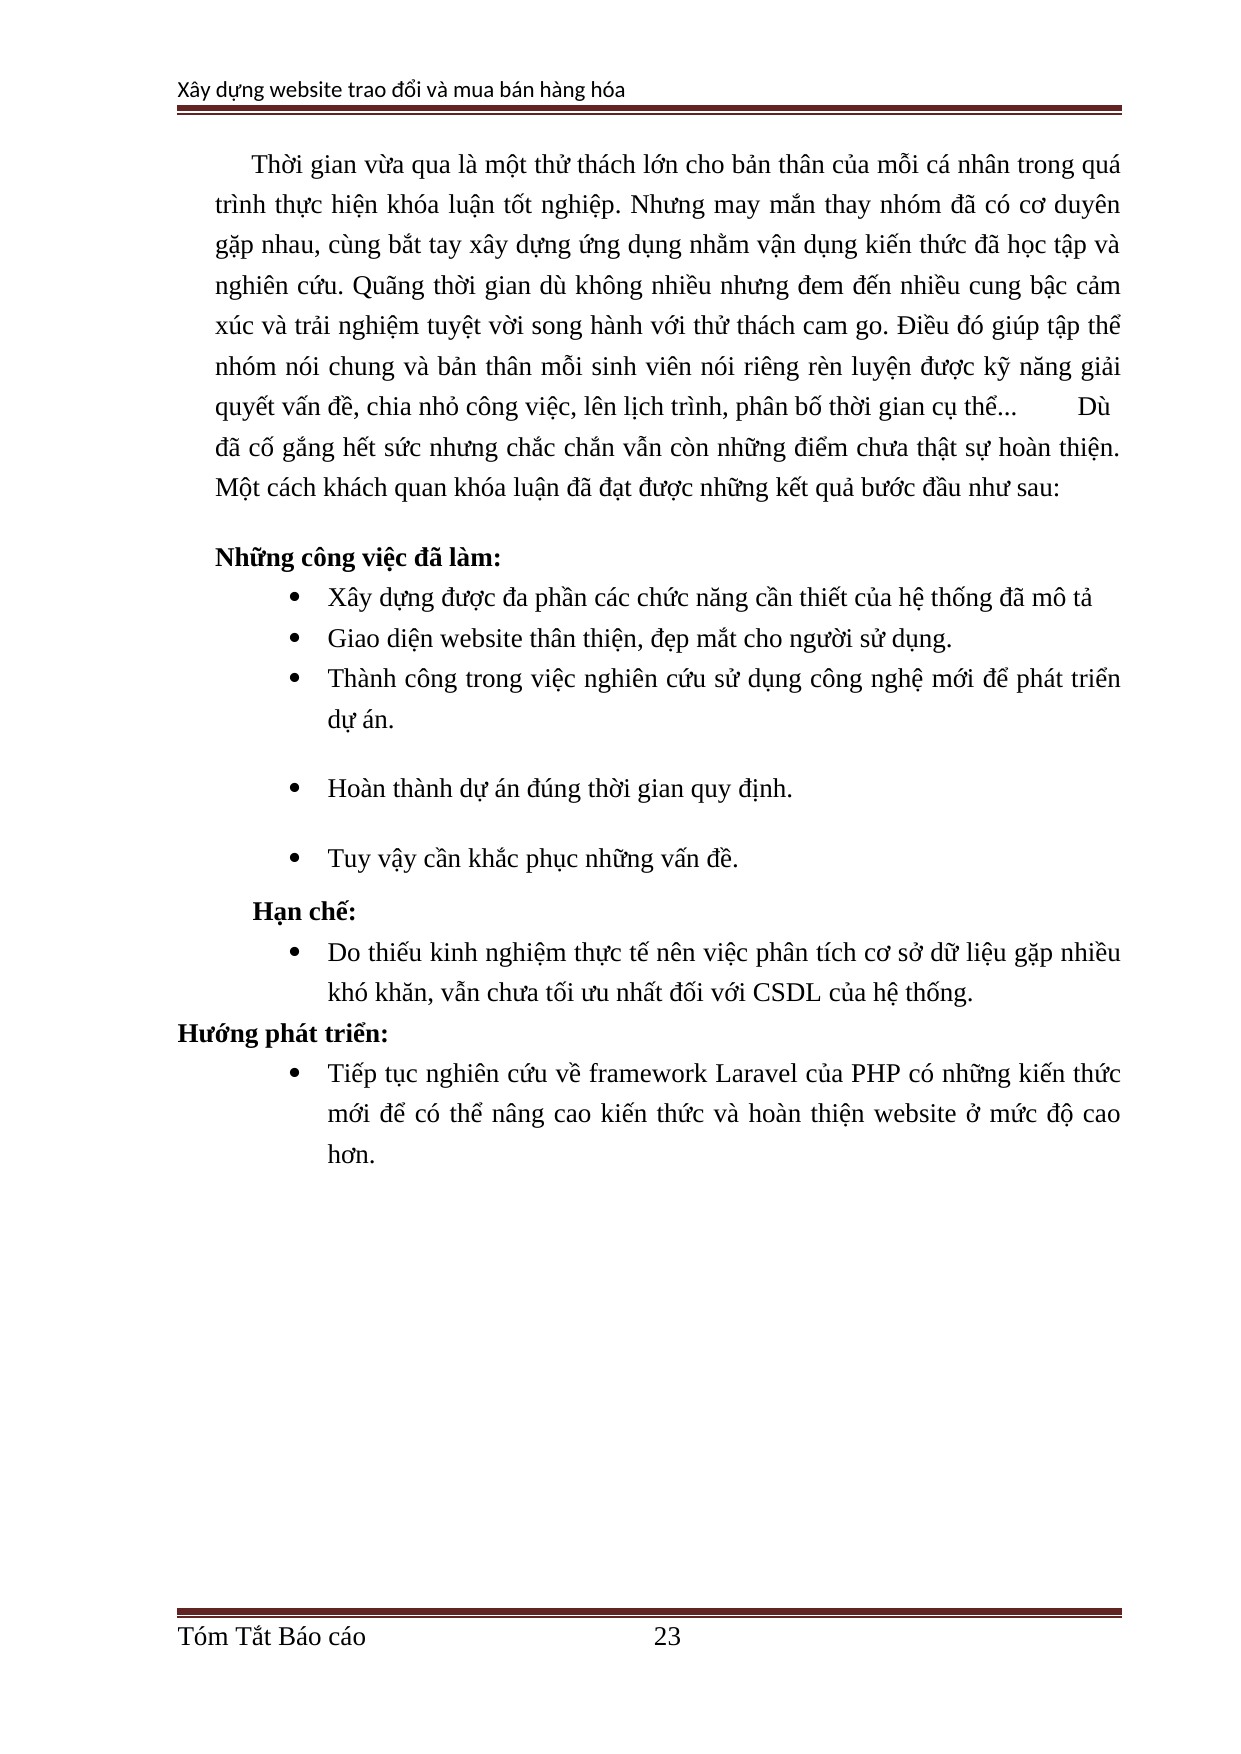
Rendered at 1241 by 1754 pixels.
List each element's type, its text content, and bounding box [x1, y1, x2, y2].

text Hạn chế: [177, 895, 1122, 926]
list Xây dựng được đa phần các chức năng cần thiết của hệ thống đã mô tả [290, 581, 1122, 612]
list Do thiếu kinh nghiệm thực tế nên việc phân tích cơ sở dữ liệu gặp nhiều khó khăn, vẫn chưa tối ưu nhất đối với CSDL của hệ thống. [290, 936, 1122, 1007]
text Hướng phát triển: [177, 1017, 1122, 1048]
text Những công việc đã làm: [177, 541, 1122, 572]
list Tuy vậy cần khắc phục những vấn đề. [290, 842, 1122, 873]
list Thành công trong việc nghiên cứu sử dụng công nghệ mới để phát triển dự án. [290, 662, 1122, 734]
list Tiếp tục nghiên cứu về framework Laravel của PHP có những kiến thức mới để có thể nâng cao kiến thức và hoàn thiện website ở mức độ cao hơn. [290, 1057, 1122, 1169]
list Giao diện website thân thiện, đẹp mắt cho người sử dụng. [290, 622, 1122, 653]
text Thời gian vừa qua là một thử thách lớn cho bản thân của mỗi cá nhân trong quá trình thực hiện khóa luận tốt nghiệp. Nhưng may mắn thay nhóm đã có cơ duyên gặp nhau, cùng bắt tay xây dựng ứng dụng nhằm vận dụng kiến thức đã học tập và nghiên cứu. Quãng thời gian dù không nhiều nhưng đem đến nhiều cung bậc cảm xúc và trải nghiệm tuyệt vời song hành với thử thách cam go. Điều đó giúp tập thể nhóm nói chung và bản thân mỗi sinh viên nói riêng rèn luyện được kỹ năng giải quyết vấn đề, chia nhỏ công việc, lên lịch trình, phân bố thời gian cụ thể... Dù đã cố gắng hết sức nhưng chắc chắn vẫn còn những điểm chưa thật sự hoàn thiện. Một cách khách quan khóa luận đã đạt được những kết quả bước đầu như sau: [215, 148, 1122, 502]
list Hoàn thành dự án đúng thời gian quy định. [290, 772, 1122, 804]
